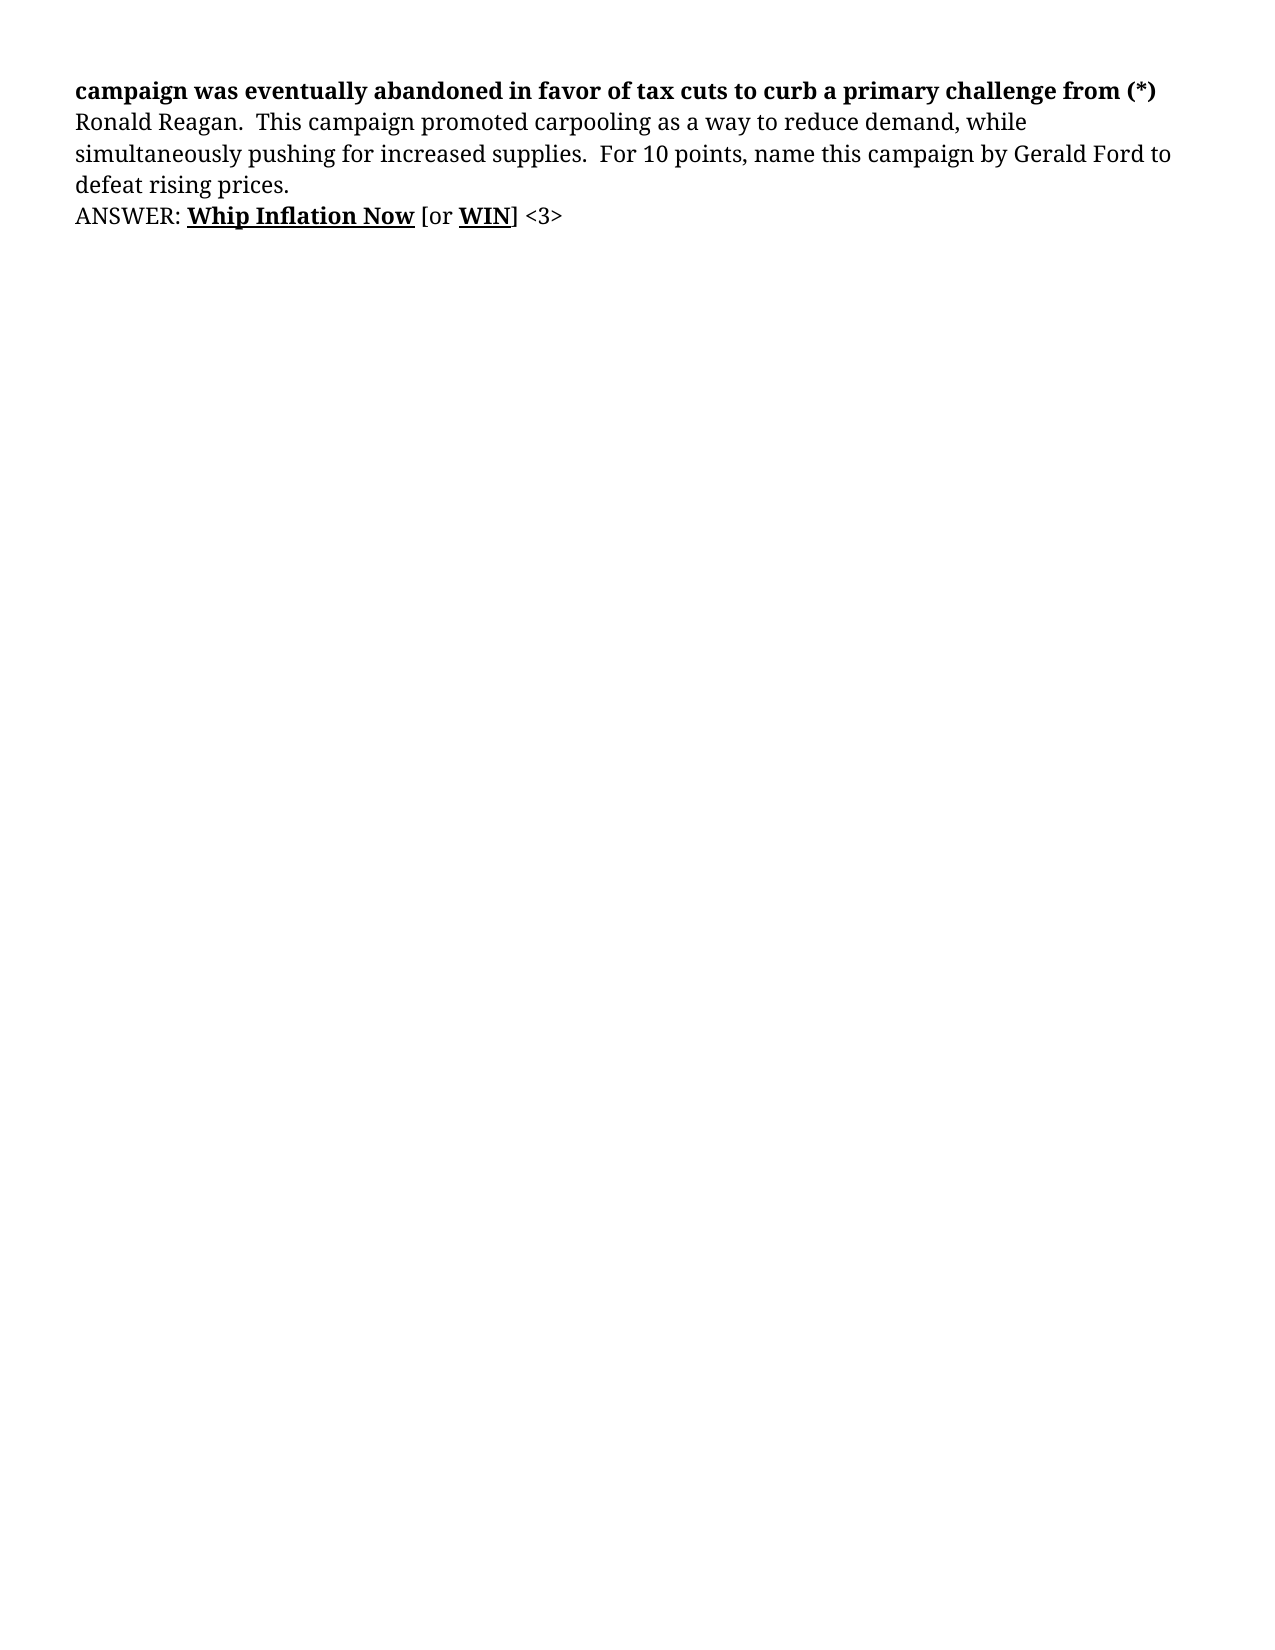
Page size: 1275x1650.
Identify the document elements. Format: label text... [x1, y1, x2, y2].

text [75, 75, 1200, 200]
text ANSWER: Whip Inflation Now [or WIN] <3> [75, 200, 1200, 231]
